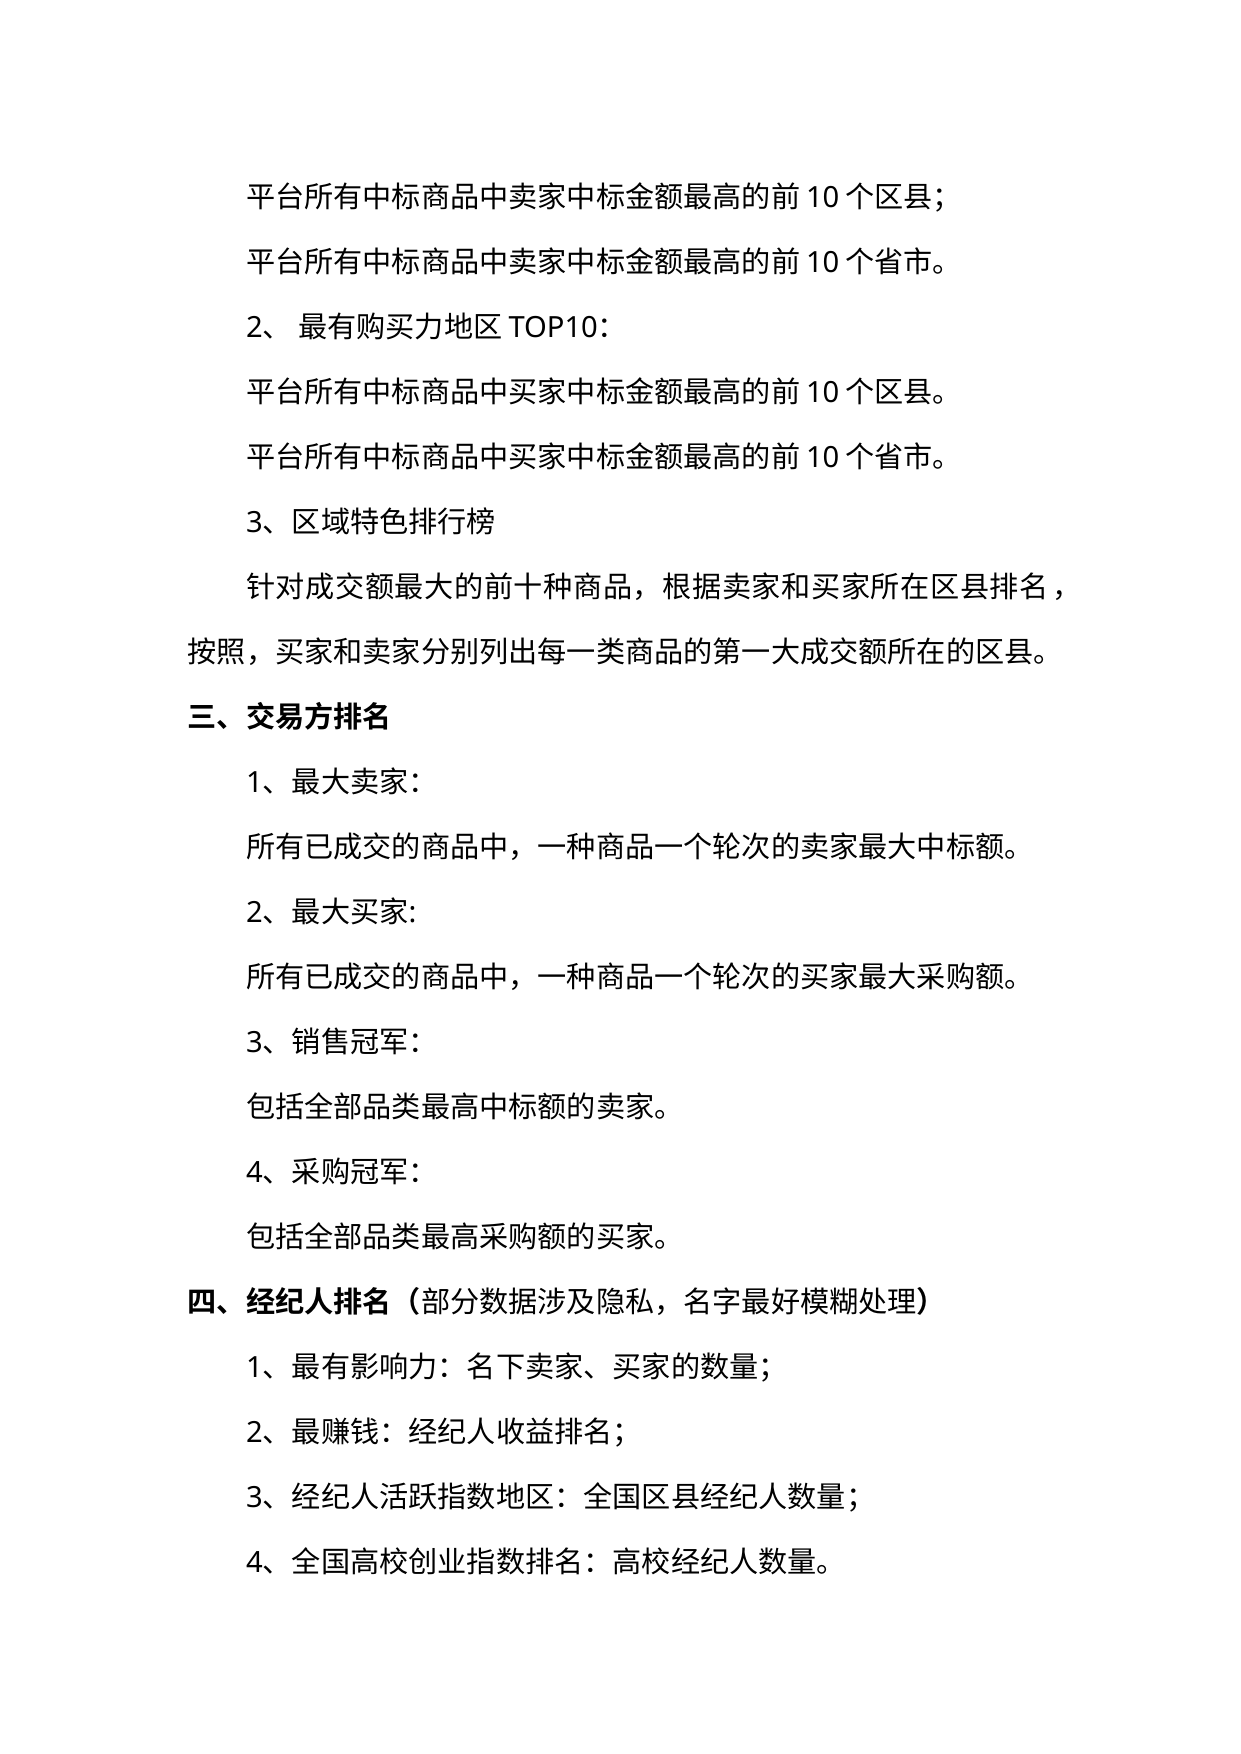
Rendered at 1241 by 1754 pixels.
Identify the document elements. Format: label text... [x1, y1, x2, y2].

text 平台所有中标商品中买家中标金额最高的前10个省市。 [187, 422, 1053, 487]
text 三、交易方排名 [187, 682, 1053, 747]
text 平台所有中标商品中卖家中标金额最高的前10个区县； [187, 162, 1053, 227]
text 3、销售冠军： [187, 1007, 1053, 1072]
text 3、区域特色排行榜 [187, 487, 1053, 552]
text 1、最有影响力：名下卖家、买家的数量； [187, 1332, 1053, 1397]
text 平台所有中标商品中买家中标金额最高的前10个区县。 [187, 357, 1053, 422]
text 2、 最有购买力地区TOP10： [187, 292, 1053, 357]
text 所有已成交的商品中，一种商品一个轮次的买家最大采购额。 [187, 942, 1053, 1007]
text 2、最赚钱：经纪人收益排名； [187, 1397, 1053, 1462]
text 1、最大卖家： [187, 747, 1053, 812]
text 平台所有中标商品中卖家中标金额最高的前10个省市。 [187, 227, 1053, 292]
text 2、最大买家: [187, 877, 1053, 942]
text 针对成交额最大的前十种商品，根据卖家和买家所在区县排名，按照，买家和卖家分别列出每一类商品的第一大成交额所在的区县。 [187, 552, 1053, 682]
text 3、经纪人活跃指数地区：全国区县经纪人数量； [187, 1462, 1053, 1527]
text 4、全国高校创业指数排名：高校经纪人数量。 [187, 1527, 1053, 1592]
text 四、经纪人排名（部分数据涉及隐私，名字最好模糊处理） [187, 1267, 1053, 1332]
text 所有已成交的商品中，一种商品一个轮次的卖家最大中标额。 [187, 812, 1053, 877]
text 包括全部品类最高采购额的买家。 [187, 1202, 1053, 1267]
text 4、采购冠军： [187, 1137, 1053, 1202]
text 包括全部品类最高中标额的卖家。 [187, 1072, 1053, 1137]
